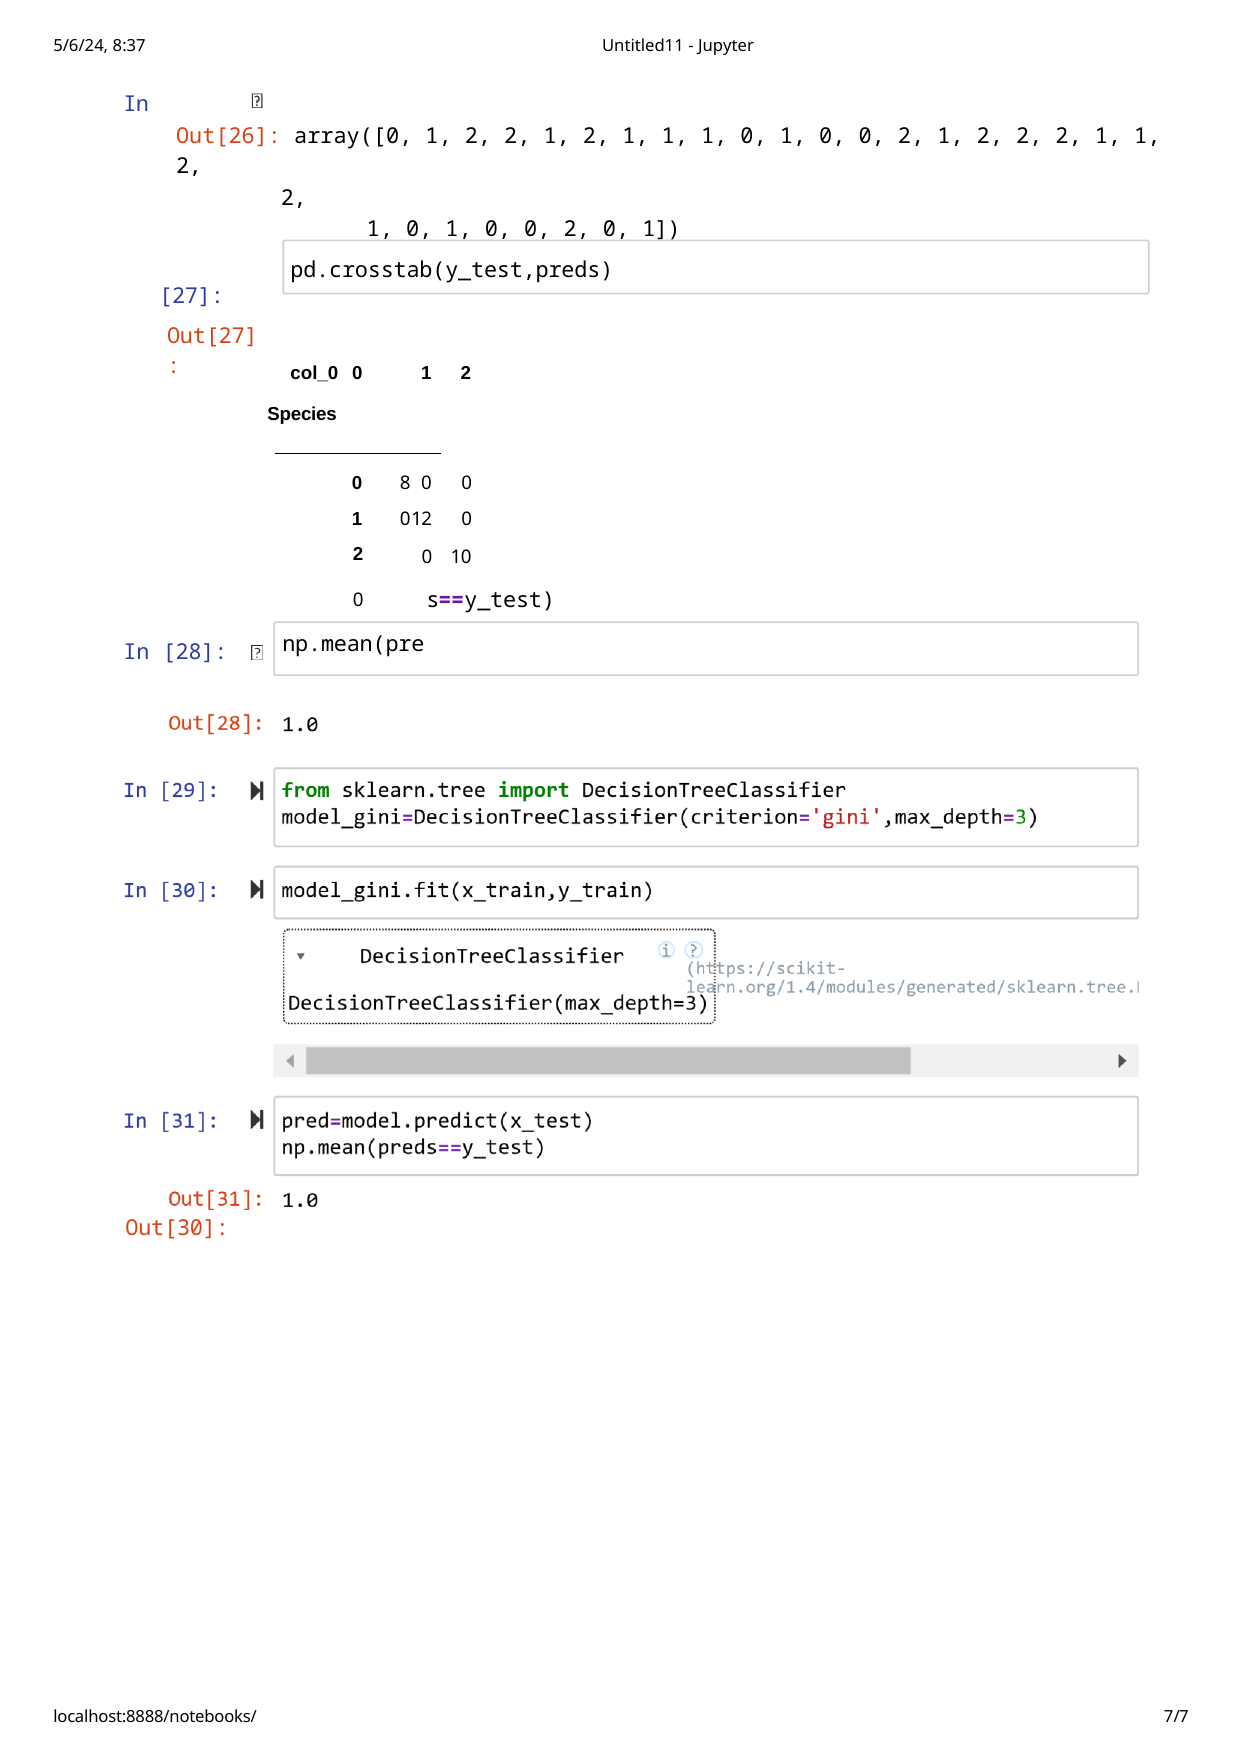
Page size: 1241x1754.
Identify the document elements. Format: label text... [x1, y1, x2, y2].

text [27]: [159, 280, 263, 310]
picture [251, 645, 263, 660]
text col_0 0 1 2 Species [267, 362, 472, 424]
text In [28]: [123, 636, 263, 666]
text 2, [281, 181, 1165, 211]
picture [124, 713, 1139, 1210]
text Out[27]: [167, 320, 263, 380]
text Out[26]: array([0, 1, 2, 2, 1, 2, 1, 1, 1, 0, 1, 0, 0, 2, 1, 2, 2, 2, 1, 1, 2, [176, 120, 1165, 179]
text Out[30]: [125, 1212, 1165, 1242]
text In [123, 88, 1165, 118]
picture [251, 87, 274, 114]
text 1, 0, 1, 0, 0, 2, 0, 1]) [366, 213, 1165, 243]
